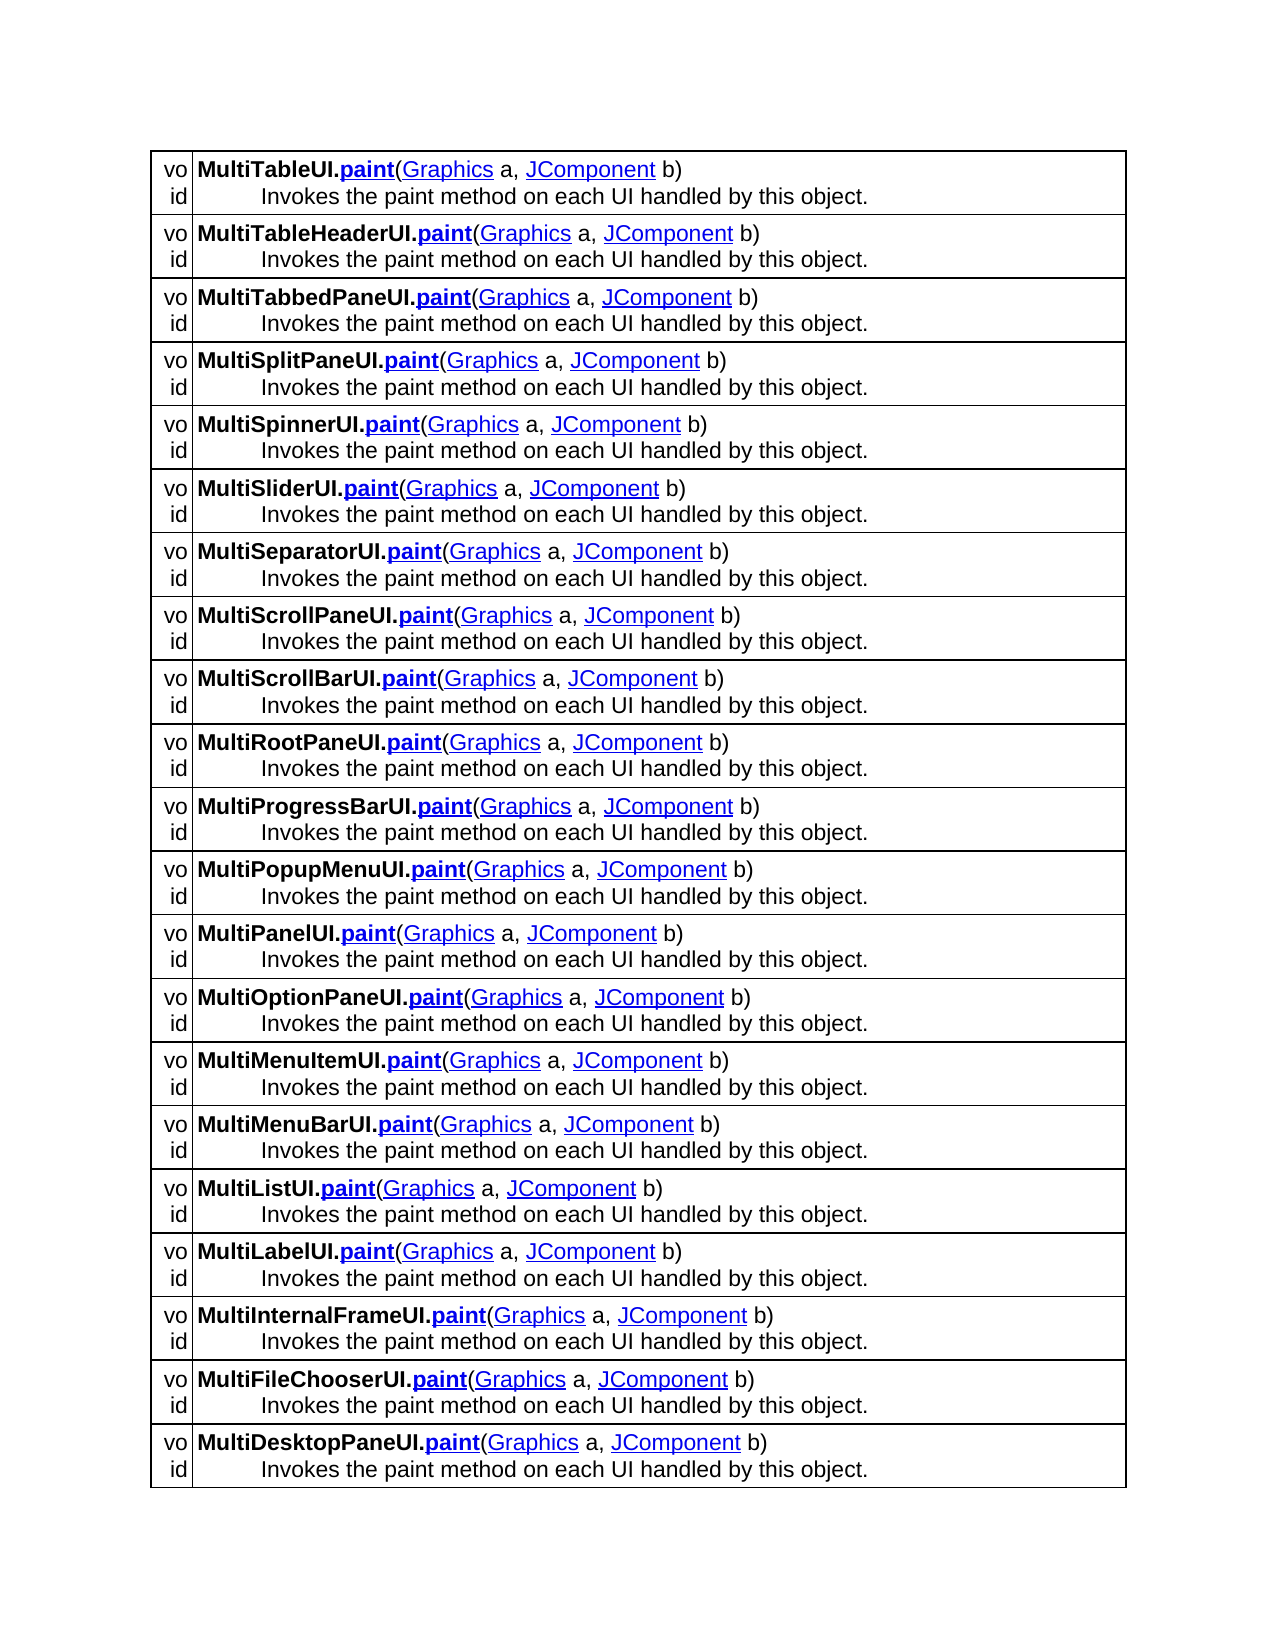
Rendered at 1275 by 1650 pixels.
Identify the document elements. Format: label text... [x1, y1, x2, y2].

table_cell MultiTableUI.paint(Graphics a, JComponent b) Invokes the paint method on each UI handled by this object. [193, 152, 1125, 214]
table_cell MultiSpinnerUI.paint(Graphics a, JComponent b) Invokes the paint method on each UI handled by this object. [193, 406, 1125, 468]
table_cell void [152, 152, 192, 214]
table_cell void [152, 1425, 192, 1487]
table_cell MultiScrollBarUI.paint(Graphics a, JComponent b) Invokes the paint method on each UI handled by this object. [193, 661, 1125, 723]
table_cell MultiLabelUI.paint(Graphics a, JComponent b) Invokes the paint method on each UI handled by this object. [193, 1234, 1125, 1296]
table_cell MultiListUI.paint(Graphics a, JComponent b) Invokes the paint method on each UI handled by this object. [193, 1170, 1125, 1232]
table_cell void [152, 661, 192, 723]
table_cell void [152, 215, 192, 277]
table_cell void [152, 279, 192, 341]
table_cell MultiTabbedPaneUI.paint(Graphics a, JComponent b) Invokes the paint method on each UI handled by this object. [193, 279, 1125, 341]
table_cell MultiSliderUI.paint(Graphics a, JComponent b) Invokes the paint method on each UI handled by this object. [193, 470, 1125, 532]
table_cell MultiProgressBarUI.paint(Graphics a, JComponent b) Invokes the paint method on each UI handled by this object. [193, 788, 1125, 850]
table_cell MultiOptionPaneUI.paint(Graphics a, JComponent b) Invokes the paint method on each UI handled by this object. [193, 979, 1125, 1041]
table_cell void [152, 1043, 192, 1105]
table_cell MultiMenuItemUI.paint(Graphics a, JComponent b) Invokes the paint method on each UI handled by this object. [193, 1043, 1125, 1105]
table_cell void [152, 597, 192, 659]
table_cell void [152, 979, 192, 1041]
table_cell MultiFileChooserUI.paint(Graphics a, JComponent b) Invokes the paint method on each UI handled by this object. [193, 1361, 1125, 1423]
table_cell void [152, 1297, 192, 1359]
table_cell void [152, 915, 192, 977]
table_cell void [152, 788, 192, 850]
table_cell void [152, 1106, 192, 1168]
table_cell void [152, 406, 192, 468]
table_cell MultiTableHeaderUI.paint(Graphics a, JComponent b) Invokes the paint method on each UI handled by this object. [193, 215, 1125, 277]
table_cell void [152, 343, 192, 404]
table_cell MultiScrollPaneUI.paint(Graphics a, JComponent b) Invokes the paint method on each UI handled by this object. [193, 597, 1125, 659]
table_cell MultiPopupMenuUI.paint(Graphics a, JComponent b) Invokes the paint method on each UI handled by this object. [193, 852, 1125, 914]
table_cell MultiInternalFrameUI.paint(Graphics a, JComponent b) Invokes the paint method on each UI handled by this object. [193, 1297, 1125, 1359]
table_cell void [152, 852, 192, 914]
table_cell void [152, 1361, 192, 1423]
table_cell MultiSeparatorUI.paint(Graphics a, JComponent b) Invokes the paint method on each UI handled by this object. [193, 533, 1125, 596]
table_cell MultiMenuBarUI.paint(Graphics a, JComponent b) Invokes the paint method on each UI handled by this object. [193, 1106, 1125, 1168]
table_cell void [152, 1234, 192, 1296]
table_cell MultiPanelUI.paint(Graphics a, JComponent b) Invokes the paint method on each UI handled by this object. [193, 915, 1125, 977]
table_cell void [152, 470, 192, 532]
table_cell void [152, 533, 192, 596]
table_cell void [152, 725, 192, 786]
table_cell void [152, 1170, 192, 1232]
table_cell MultiRootPaneUI.paint(Graphics a, JComponent b) Invokes the paint method on each UI handled by this object. [193, 725, 1125, 786]
table_cell MultiSplitPaneUI.paint(Graphics a, JComponent b) Invokes the paint method on each UI handled by this object. [193, 343, 1125, 404]
table_cell MultiDesktopPaneUI.paint(Graphics a, JComponent b) Invokes the paint method on each UI handled by this object. [193, 1425, 1125, 1487]
